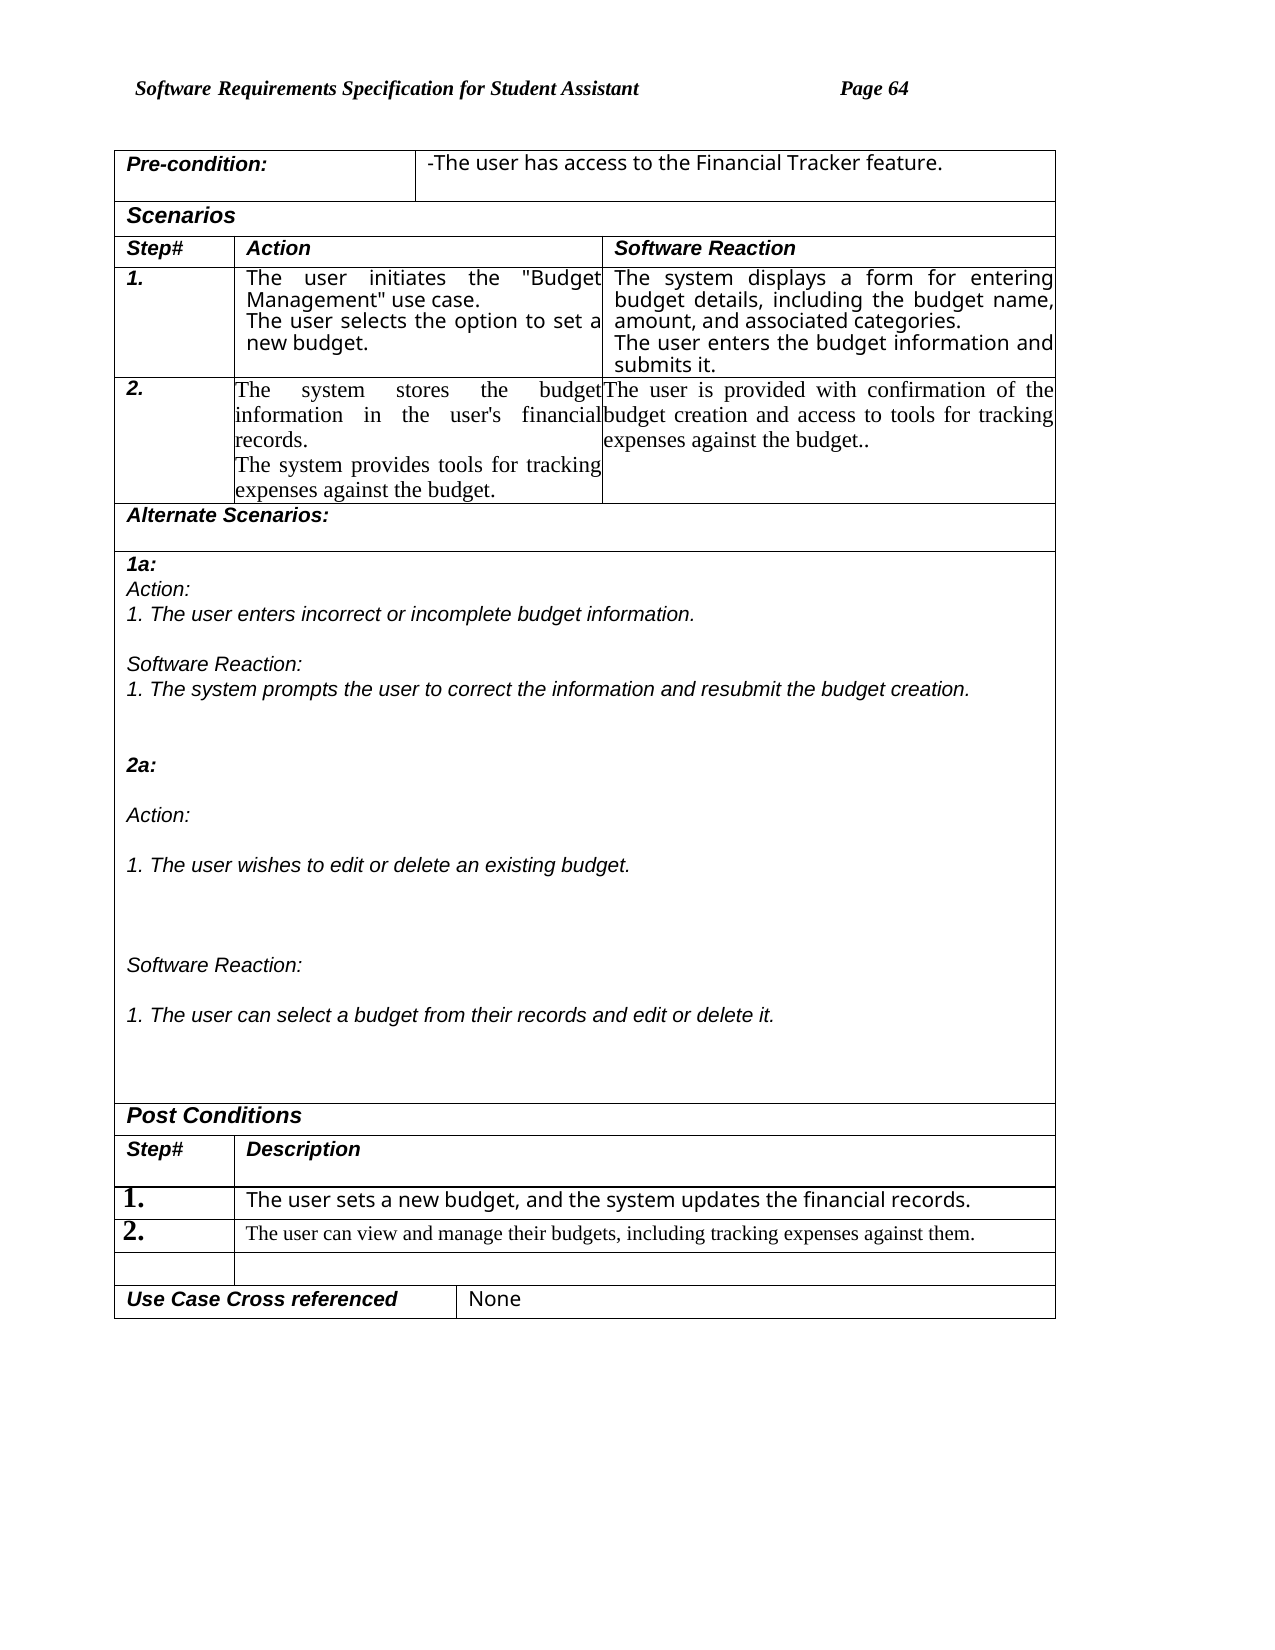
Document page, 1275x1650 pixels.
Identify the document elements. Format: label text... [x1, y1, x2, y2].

table_cell [235, 1253, 1055, 1285]
table_cell 1a: Action: The user enters incorrect or incomplete budget information. Software Reaction: 1. The system prompts the user to correct the information and resubmit the budget creation. 2a: Action: The user wishes to edit or delete an existing budget. Software Reaction: The user can select a budget from their records and edit or delete it. [115, 552, 1055, 1103]
table_cell Action [235, 237, 602, 267]
table_cell Step# [115, 1136, 234, 1186]
table_cell Use Case Cross referenced [115, 1286, 456, 1318]
table_cell The user is provided with confirmation of the budget creation and access to tools for tracking expenses against the budget.. [603, 378, 1055, 503]
table_cell [115, 1253, 234, 1285]
table_cell Step# [115, 237, 234, 267]
table_cell Software Reaction [603, 237, 1055, 267]
table_cell 1. [115, 268, 234, 377]
table_cell None [457, 1286, 1055, 1318]
table_cell -The user has registered and logged into the Student Utility App. -The user has access to the Financial Tracker feature. [416, 151, 1055, 201]
table_cell The system stores the budget information in the user's financial records. The system provides tools for tracking expenses against the budget. [235, 378, 602, 503]
table_cell 2. [115, 378, 234, 503]
table_cell 2. [115, 1220, 234, 1252]
table_cell Post Conditions [115, 1104, 1055, 1135]
table_cell Description [235, 1136, 1055, 1186]
table_cell Alternate Scenarios: [115, 504, 1055, 551]
table_cell The system displays a form for entering budget details, including the budget name, amount, and associated categories. The user enters the budget information and submits it. [603, 268, 1055, 377]
table_cell The user sets a new budget, and the system updates the financial records. [235, 1188, 1055, 1219]
table_cell The user initiates the "Budget Management" use case. The user selects the option to set a new budget. [235, 268, 602, 377]
table_cell Scenarios [115, 202, 1055, 236]
table_cell 1. [115, 1188, 234, 1219]
table_cell Pre-condition: [115, 151, 415, 201]
table_cell The user can view and manage their budgets, including tracking expenses against them. [235, 1220, 1055, 1252]
